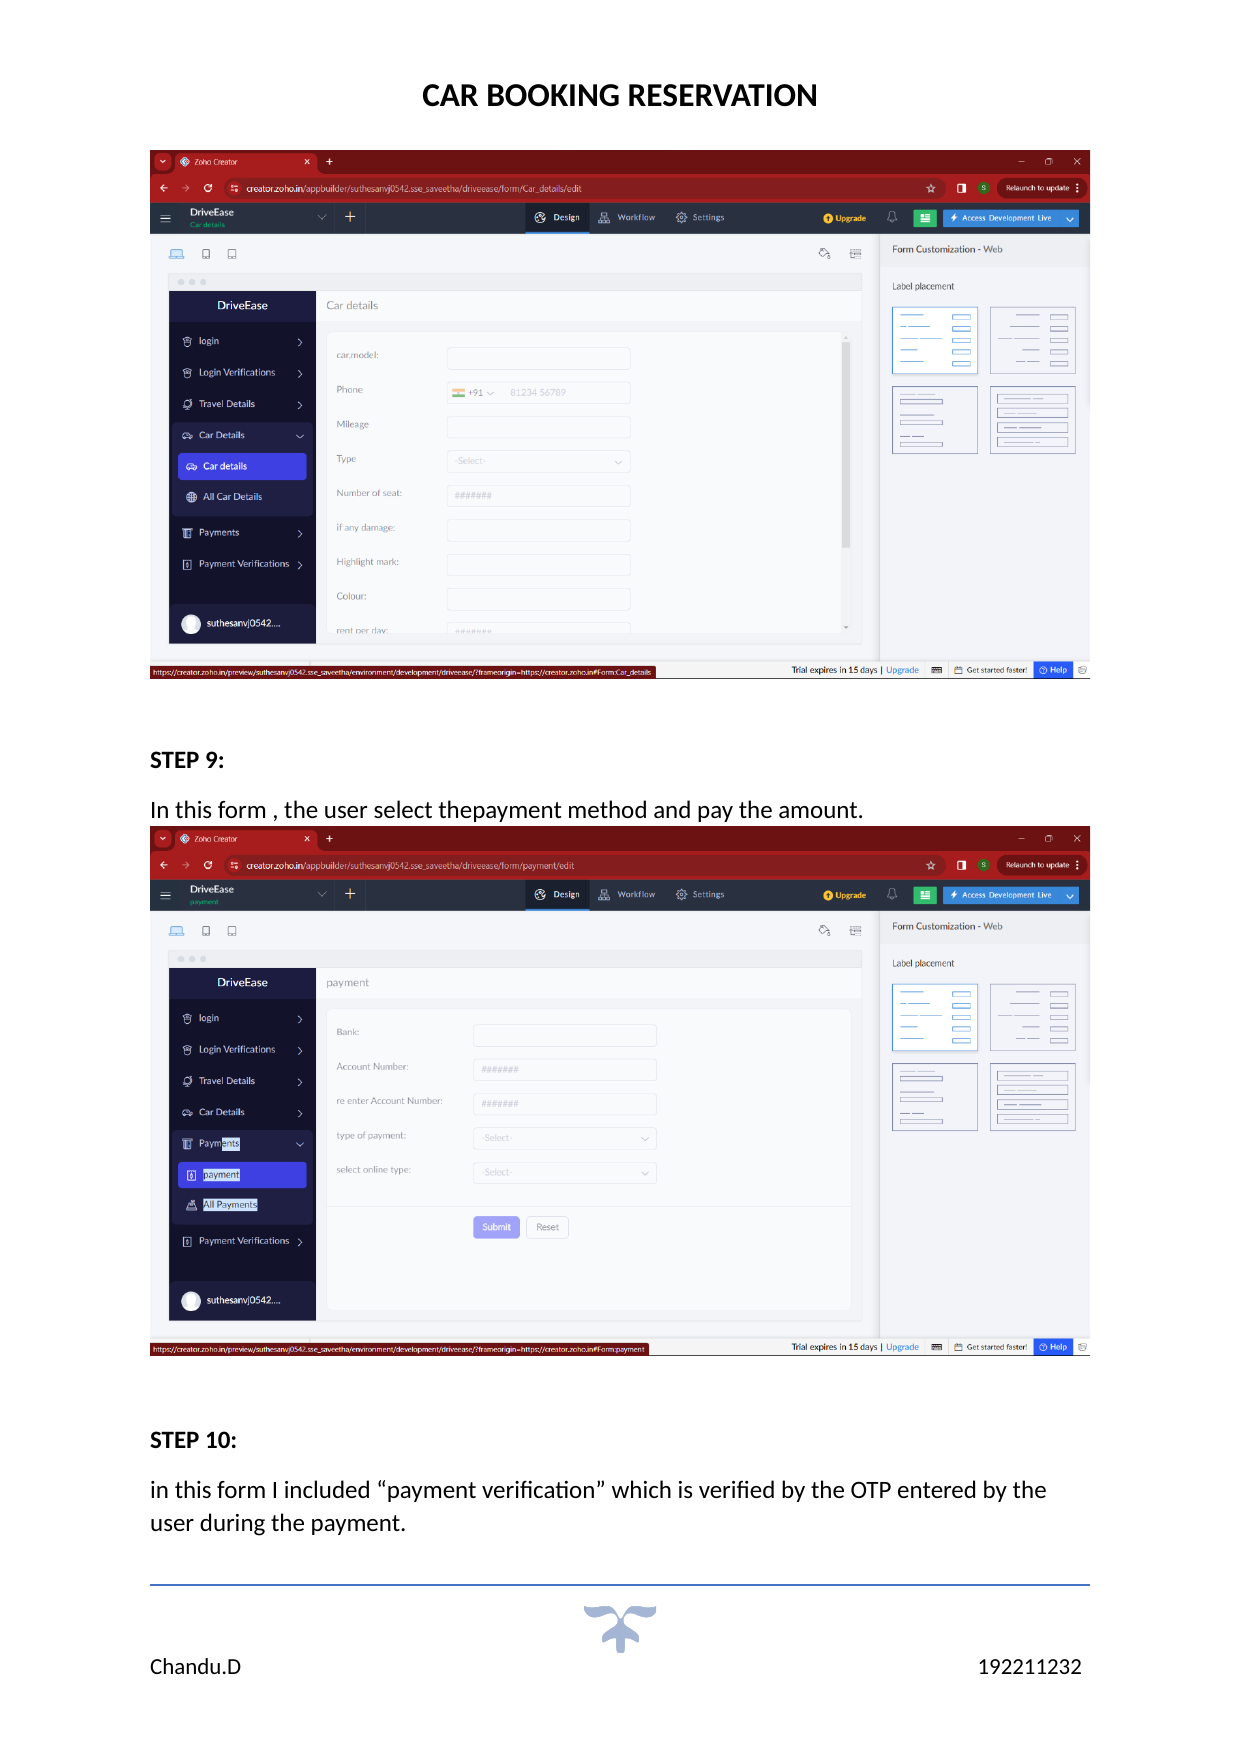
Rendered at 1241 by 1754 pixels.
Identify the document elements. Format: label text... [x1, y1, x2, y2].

text STEP 9: [150, 744, 1090, 775]
text in this form I included “payment verification” which is verified by the OTP entered by the user during the payment. [150, 1474, 1090, 1537]
text In this form , the user select thepayment method and pay the amount. [150, 794, 1090, 826]
picture [150, 826, 1091, 1356]
text STEP 10: [150, 1424, 1090, 1455]
picture [150, 150, 1091, 679]
